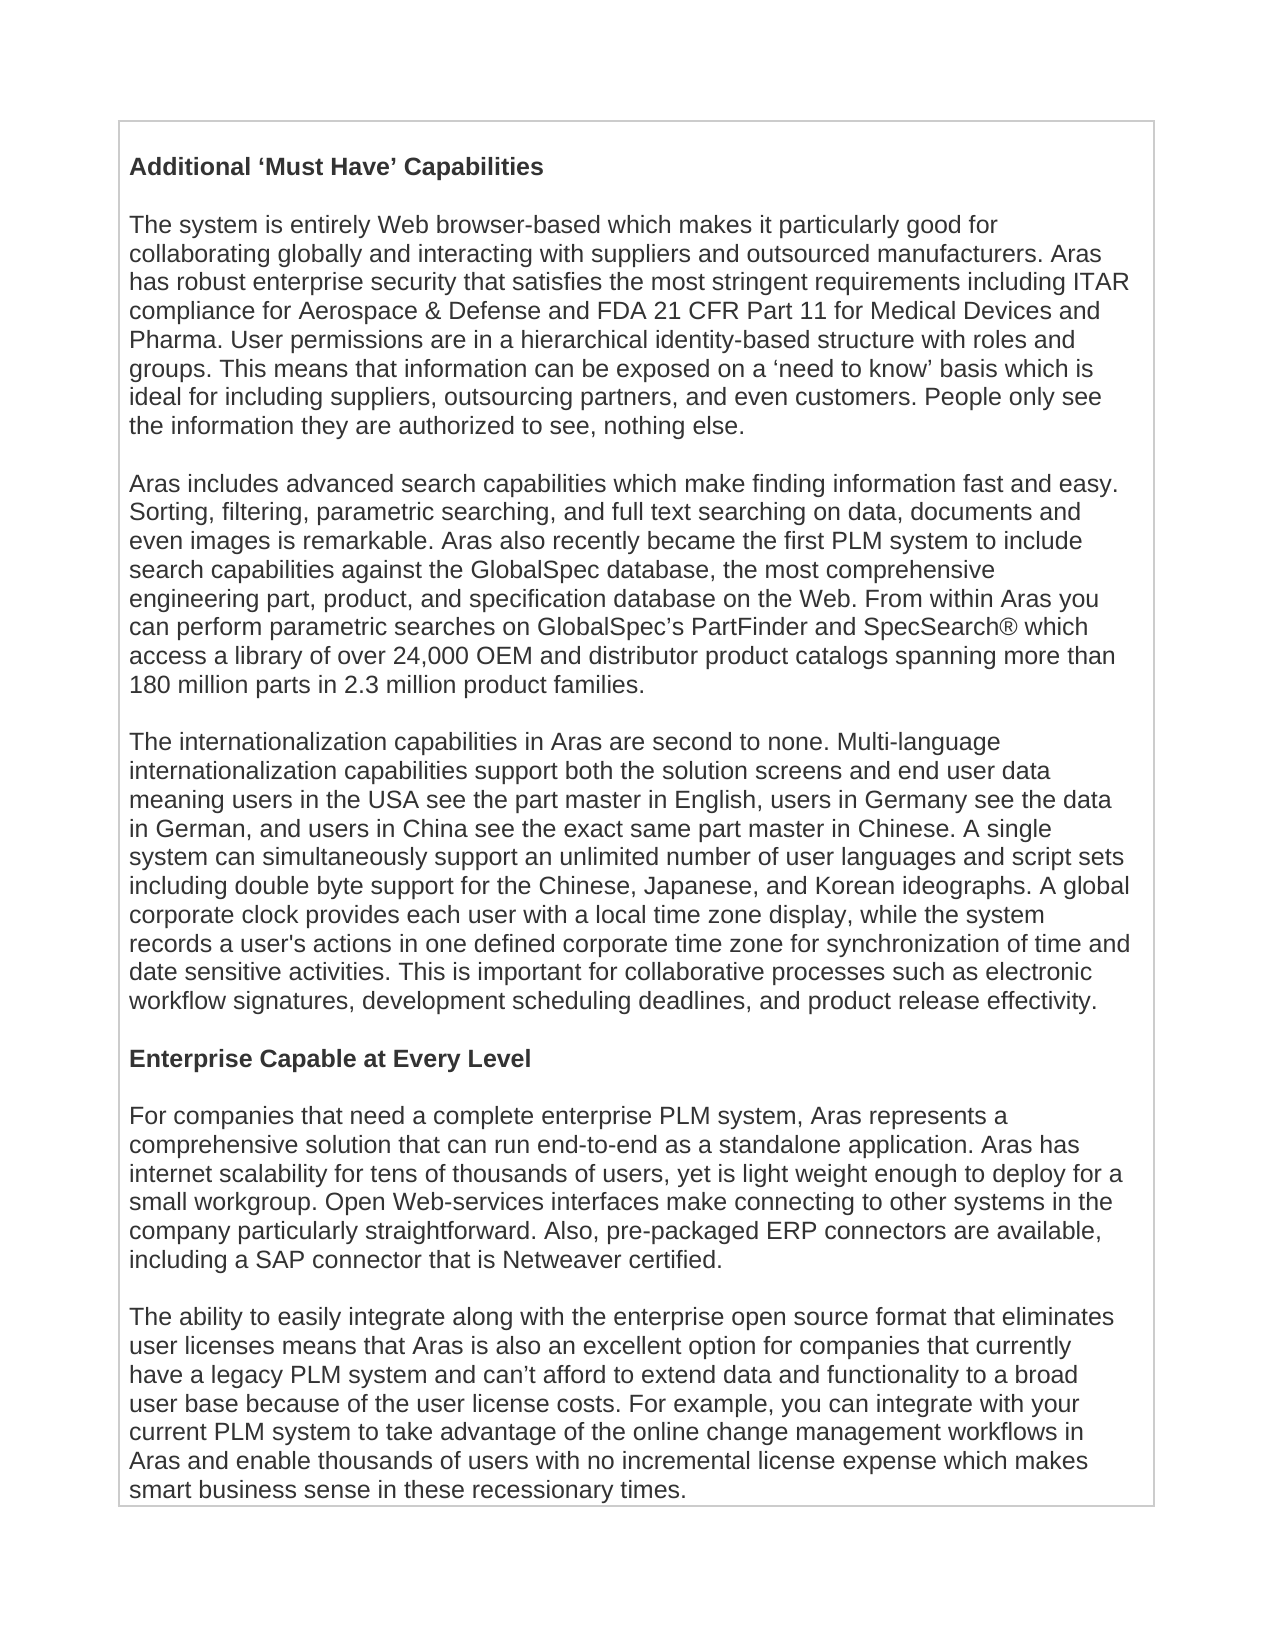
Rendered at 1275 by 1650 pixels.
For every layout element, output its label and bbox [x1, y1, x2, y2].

table_header [120, 122, 1153, 1505]
